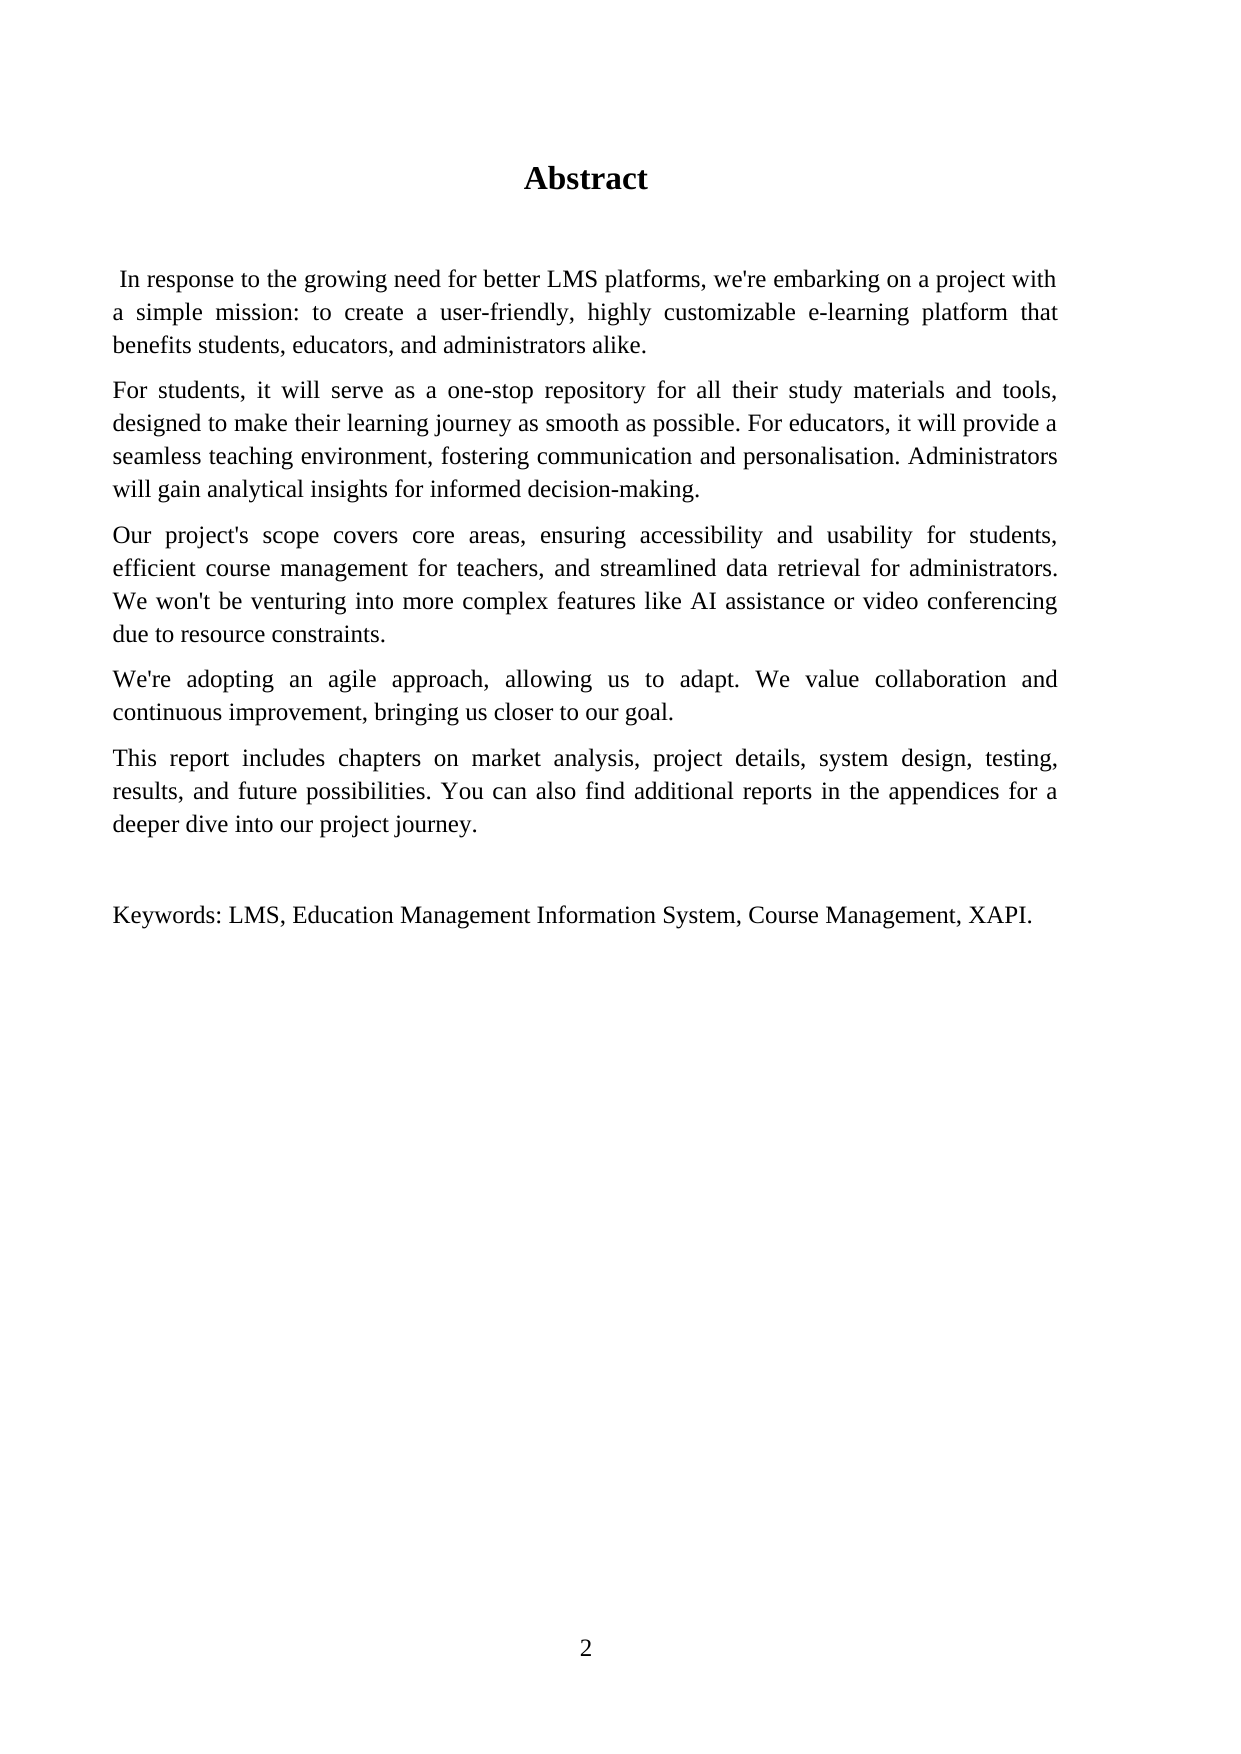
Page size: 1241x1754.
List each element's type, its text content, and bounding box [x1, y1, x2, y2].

text Keywords: LMS, Education Management Information System, Course Management, XAPI. [112, 900, 1059, 929]
text In response to the growing need for better LMS platforms, we're embarking on a project with a simple mission: to create a user-friendly, highly customizable e-learning platform that benefits students, educators, and administrators alike. [112, 264, 1059, 358]
text This report includes chapters on market analysis, project details, system design, testing, results, and future possibilities. You can also find additional reports in the appendices for a deeper dive into our project journey. [112, 743, 1059, 838]
text We're adopting an agile approach, allowing us to adapt. We value collaboration and continuous improvement, bringing us closer to our goal. [112, 664, 1059, 726]
text Our project's scope covers core areas, ensuring accessibility and usability for students, efficient course management for teachers, and streamlined data retrieval for administrators. We won't be venturing into more complex features like AI assistance or video conferencing due to resource constraints. [112, 520, 1059, 648]
text For students, it will serve as a one-stop repository for all their study materials and tools, designed to make their learning journey as smooth as possible. For educators, it will provide a seamless teaching environment, fostering communication and personalisation. Administrators will gain analytical insights for informed decision-making. [112, 375, 1059, 503]
subtitle Abstract [112, 158, 1059, 196]
